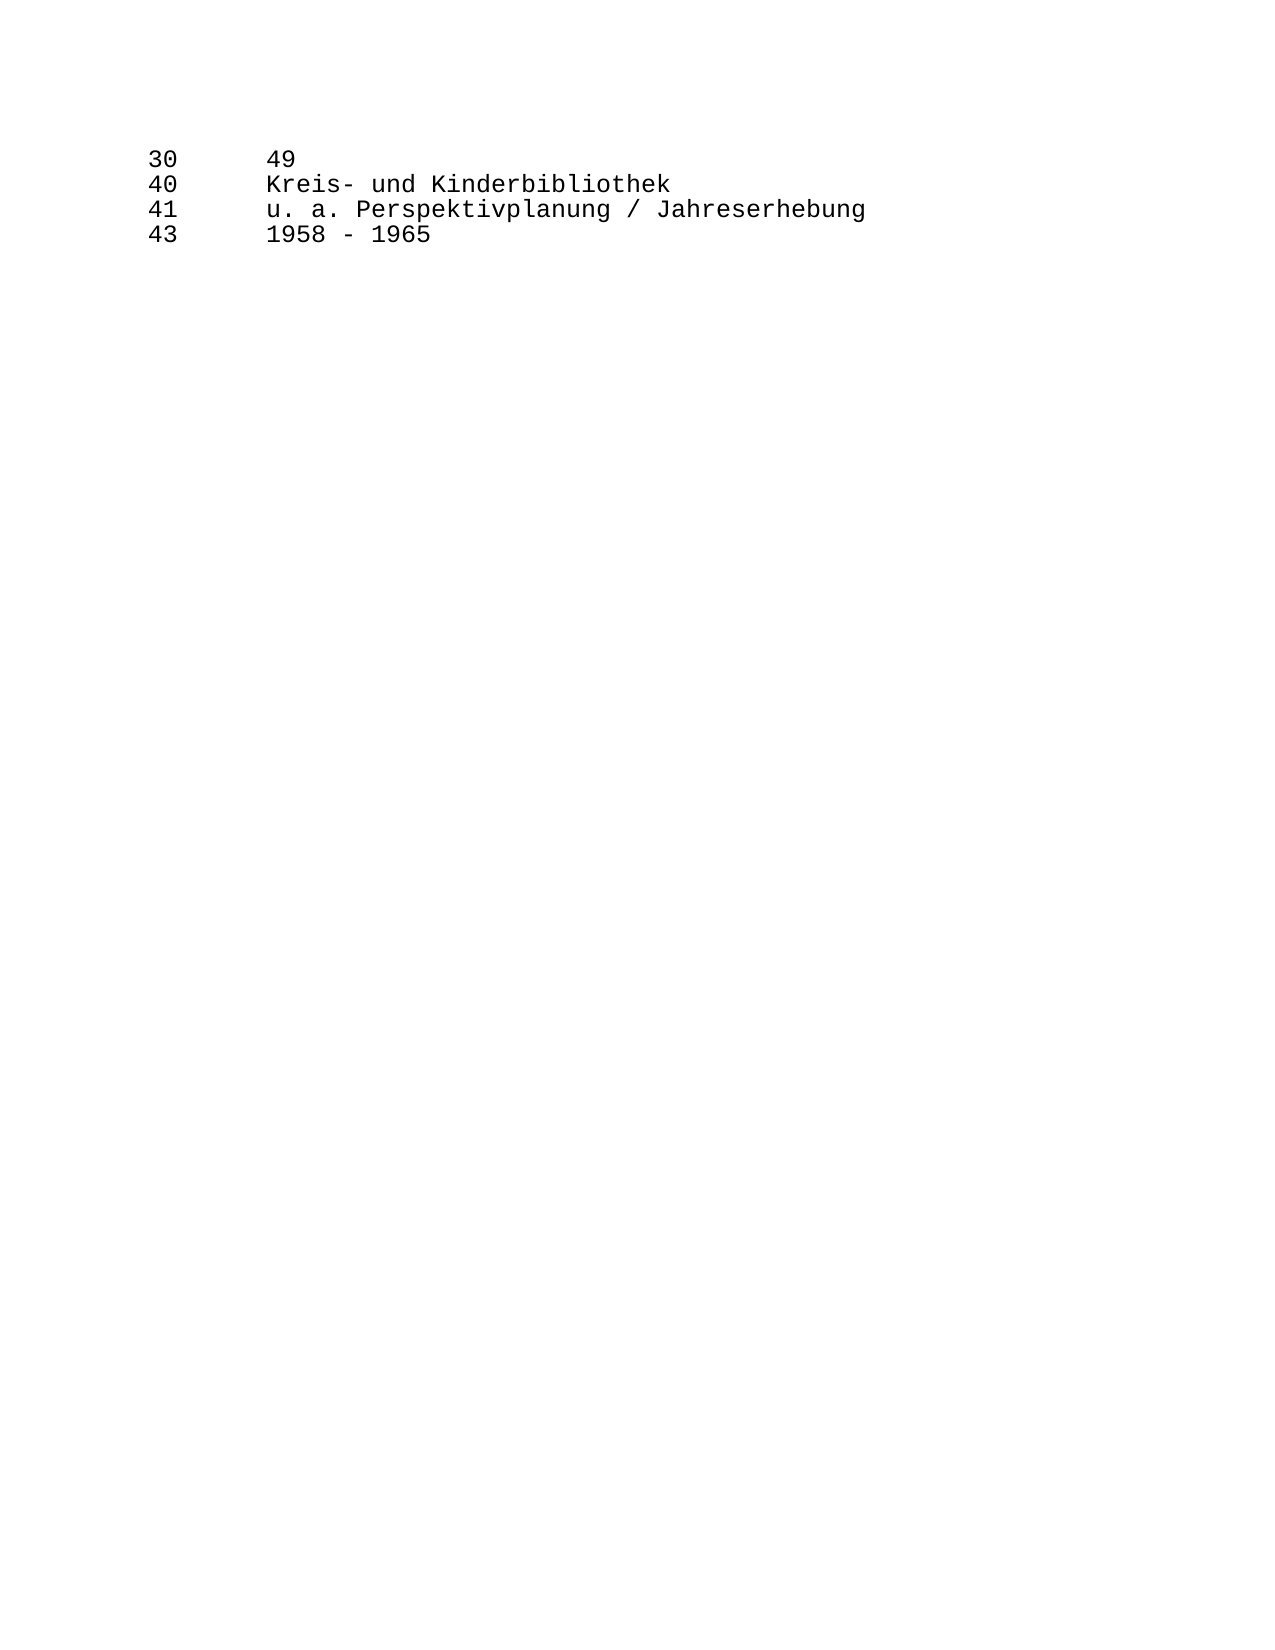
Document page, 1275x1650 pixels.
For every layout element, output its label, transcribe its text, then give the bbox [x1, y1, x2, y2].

text 40 s[Kreis<bibliothek>]s- und s[Kinderbibliothek]s [148, 173, 1127, 198]
text 30 49 [148, 148, 1127, 173]
text 41 u. a. Perspektivplanung / Jahreserhebung [148, 198, 1127, 223]
text 43 1958 - 1965 [148, 223, 1127, 248]
